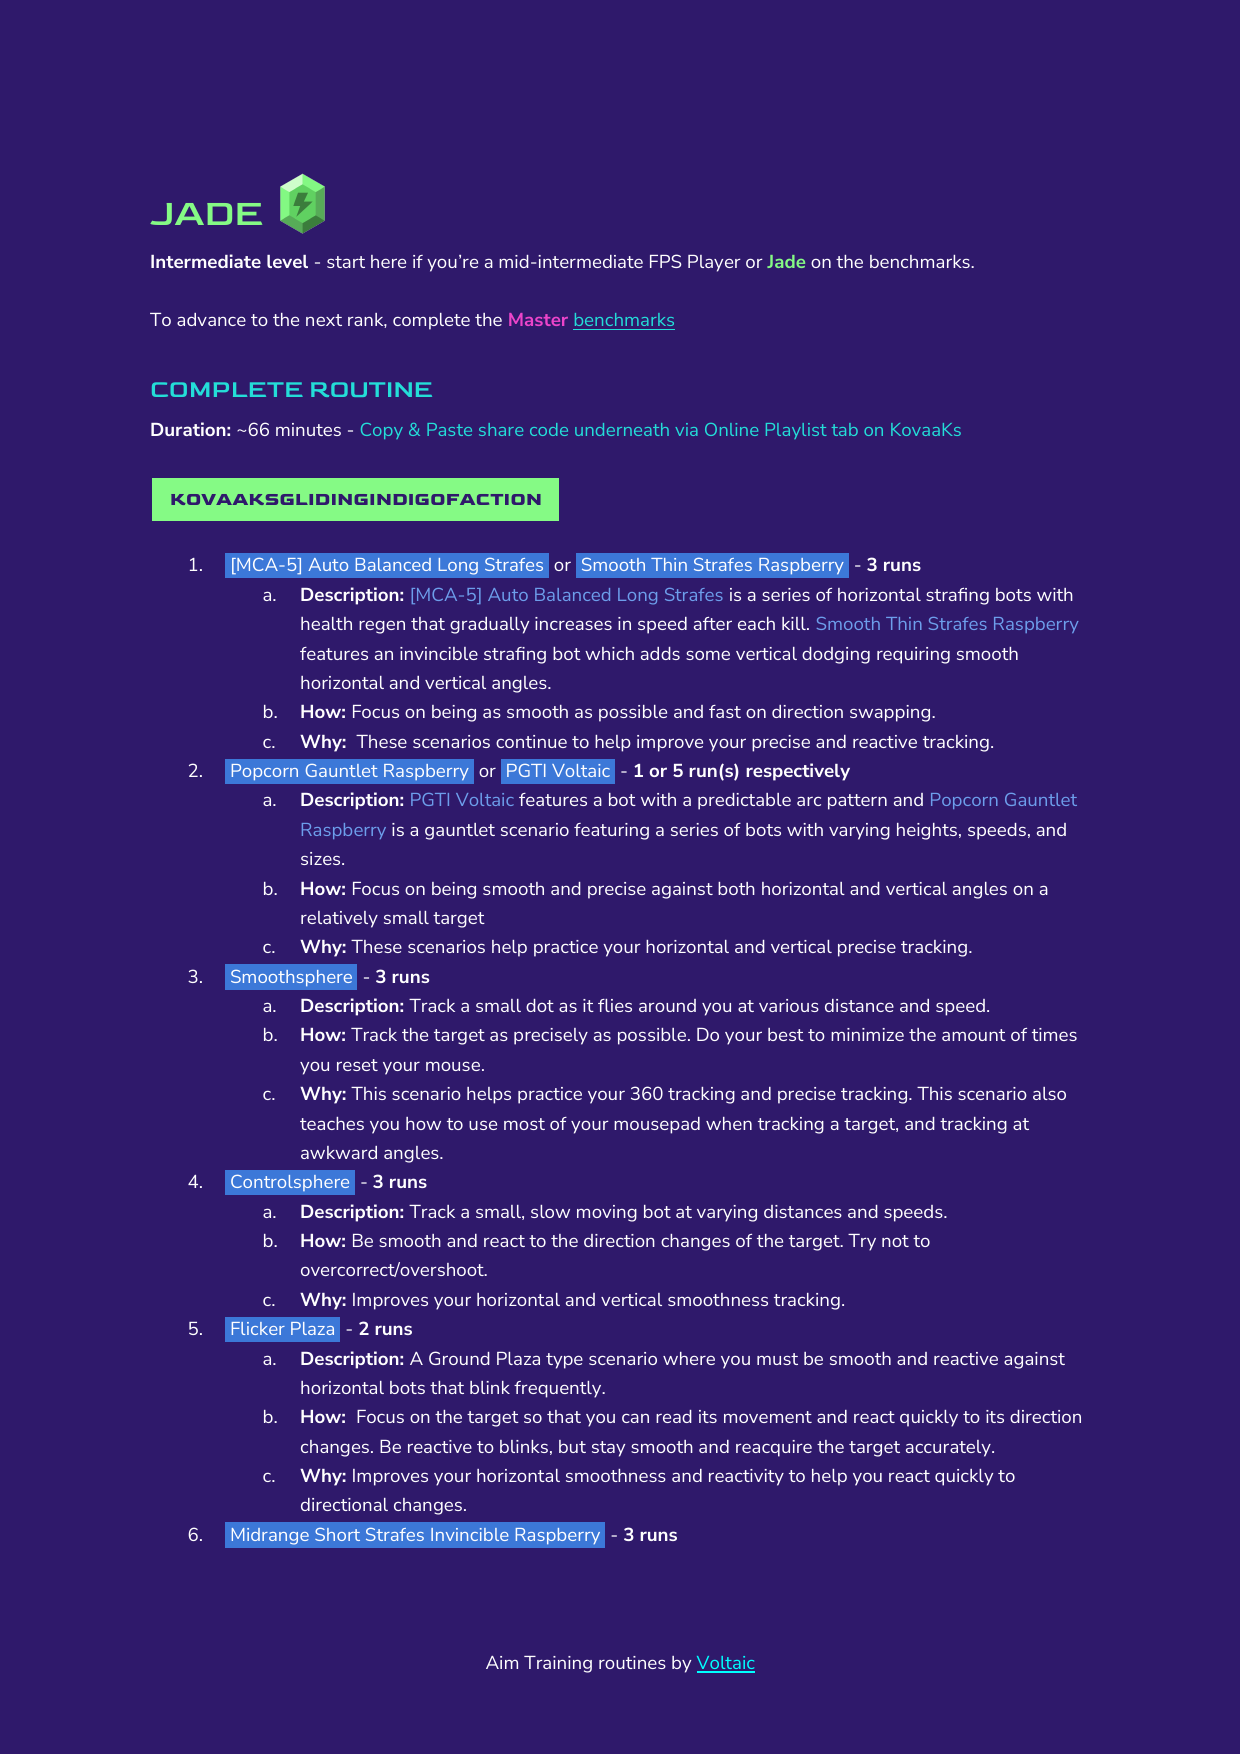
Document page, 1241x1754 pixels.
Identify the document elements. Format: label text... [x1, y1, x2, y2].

picture [279, 173, 326, 234]
list How: Be smooth and react to the direction changes of the target. Try not to overcorrect/overshoot. [262, 1228, 1090, 1283]
list [MCA-5] Auto Balanced Long Strafes or Smooth Thin Strafes Raspberry - 3 runs [849, 553, 1090, 578]
list Description: [MCA-5] Auto Balanced Long Strafes is a series of horizontal strafing bots with health regen that gradually increases in speed after each kill. Smooth Thin Strafes Raspberry features an invincible strafing bot which adds some vertical dodging requiring smooth horizontal and vertical angles. [262, 582, 1090, 696]
text Duration: ~66 minutes - Copy & Paste share code underneath via Online Playlist tab on KovaaKs [150, 417, 1090, 443]
list Why: This scenario helps practice your 360 tracking and precise tracking. This scenario also teaches you how to use most of your mousepad when tracking a target, and tracking at awkward angles. [262, 1082, 1090, 1166]
list Popcorn Gauntlet Raspberry or PGTI Voltaic - 1 or 5 run(s) respectively [187, 758, 1090, 784]
table_header KOVAAKSGLIDINGINDIGOFACTION [152, 478, 559, 521]
list Why: These scenarios continue to help improve your precise and reactive tracking. [262, 729, 1090, 755]
list How: Focus on being as smooth as possible and fast on direction swapping. [262, 700, 1090, 725]
subtitle COMPLETE ROUTINE [150, 375, 1090, 405]
list Description: A Ground Plaza type scenario where you must be smooth and reactive against horizontal bots that blink frequently. [262, 1346, 1090, 1401]
list How: Track the target as precisely as possible. Do your best to minimize the amount of times you reset your mouse. [262, 1023, 1090, 1078]
text To advance to the next rank, complete the Master benchmarks [150, 308, 1090, 333]
list Why: These scenarios help practice your horizontal and vertical precise tracking. [262, 935, 1090, 960]
list Midrange Short Strafes Invincible Raspberry - 3 runs [605, 1522, 1090, 1548]
list Description: Track a small dot as it flies around you at various distance and speed. [262, 993, 1090, 1019]
list How: Focus on the target so that you can read its movement and react quickly to its direction changes. Be reactive to blinks, but stay smooth and reacquire the target accurately. [262, 1405, 1090, 1460]
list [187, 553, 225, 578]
list Controlsphere - 3 runs [355, 1170, 1090, 1195]
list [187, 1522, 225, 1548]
list Why: Improves your horizontal and vertical smoothness tracking. [262, 1287, 1090, 1313]
list How: Focus on being smooth and precise against both horizontal and vertical angles on a relatively small target [262, 876, 1090, 931]
list Why: Improves your horizontal smoothness and reactivity to help you react quickly to directional changes. [262, 1463, 1090, 1518]
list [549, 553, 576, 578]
list Description: Track a small, slow moving bot at varying distances and speeds. [262, 1199, 1090, 1225]
list Smoothsphere - 3 runs [357, 964, 1090, 990]
text Intermediate level - start here if you’re a mid-intermediate FPS Player or Jade on the benchmarks. [150, 249, 1090, 275]
list Flicker Plaza - 2 runs [340, 1317, 1090, 1342]
list Description: PGTI Voltaic features a bot with a predictable arc pattern and Popcorn Gauntlet Raspberry is a gauntlet scenario featuring a series of bots with varying heights, speeds, and sizes. [262, 788, 1090, 872]
subtitle JADE [150, 192, 1090, 237]
